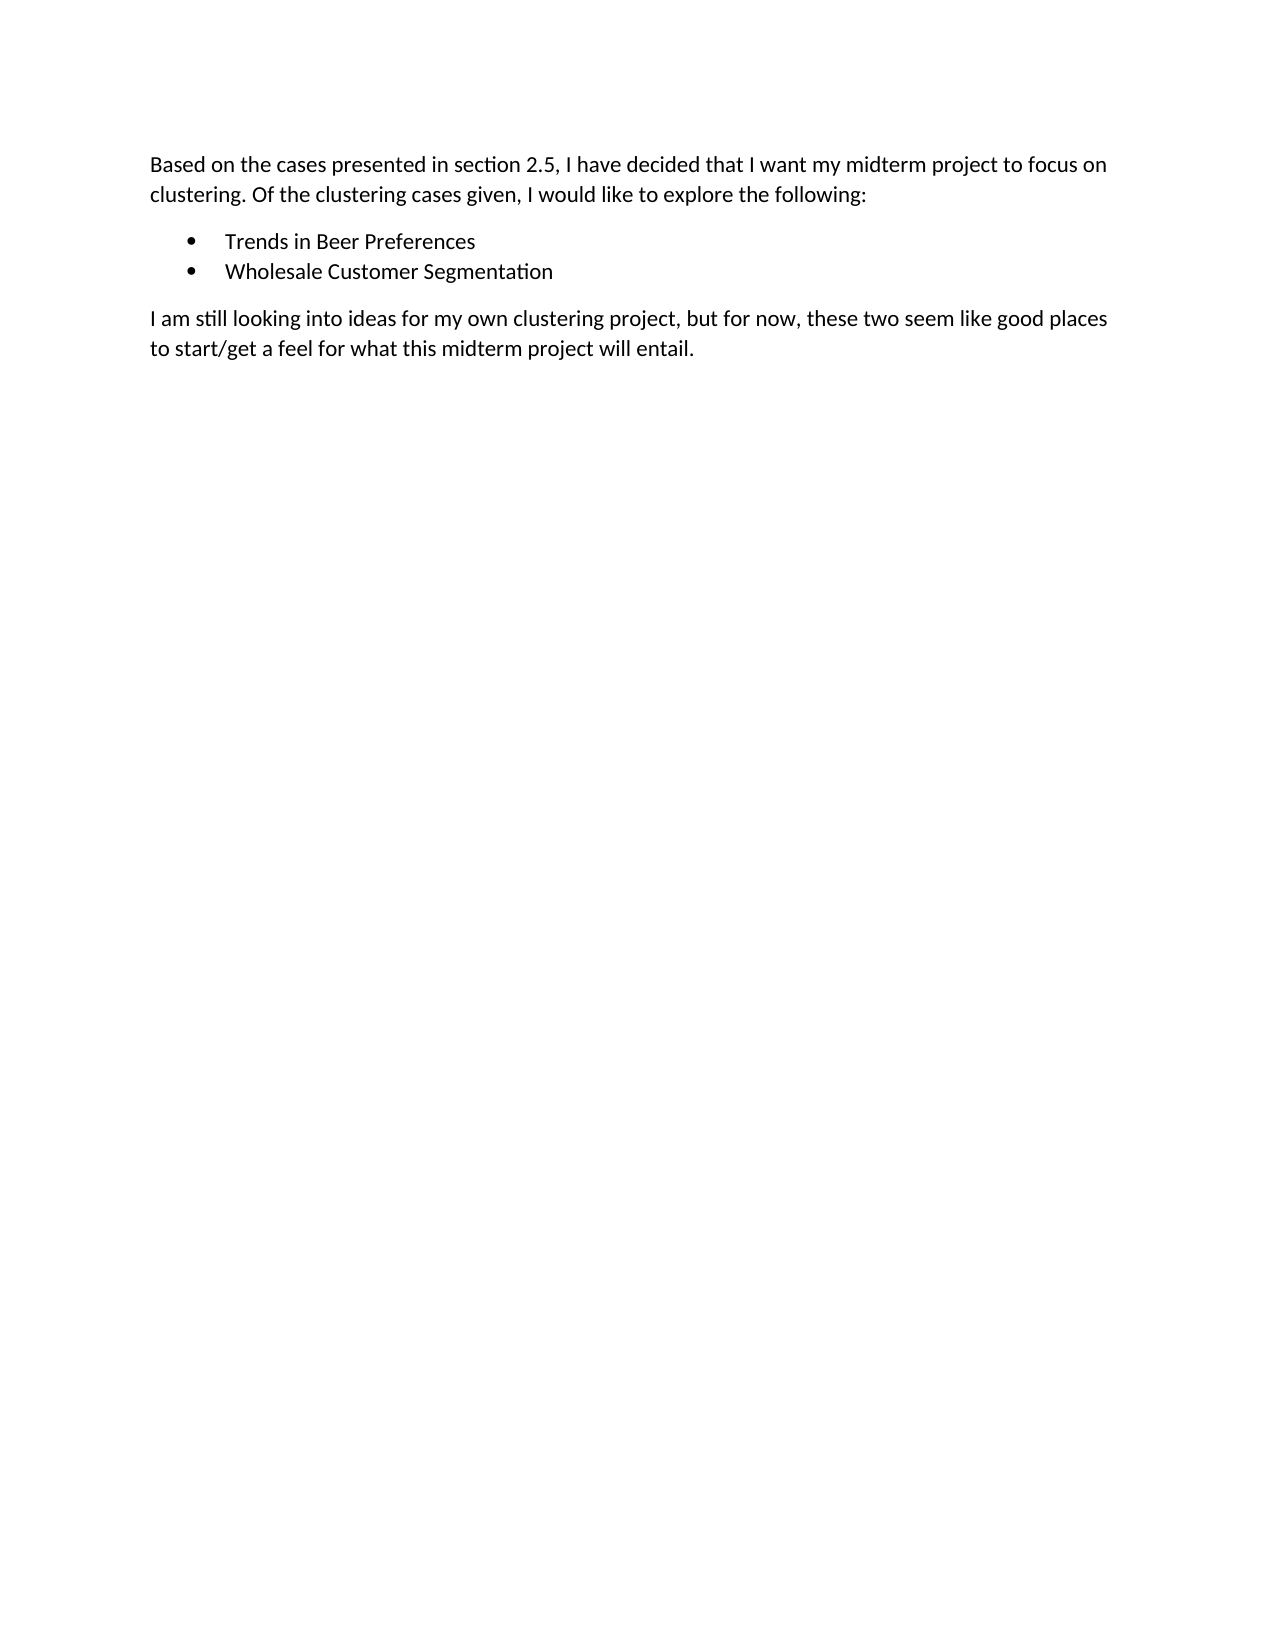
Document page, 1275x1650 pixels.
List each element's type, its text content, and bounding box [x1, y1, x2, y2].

text I am still looking into ideas for my own clustering project, but for now, these two seem like good places to start/get a feel for what this midterm project will entail. [150, 304, 1125, 362]
text Based on the cases presented in section 2.5, I have decided that I want my midterm project to focus on clustering. Of the clustering cases given, I would like to explore the following: [150, 150, 1125, 208]
list Trends in Beer Preferences [187, 227, 1125, 255]
list Wholesale Customer Segmentation [187, 257, 1125, 285]
